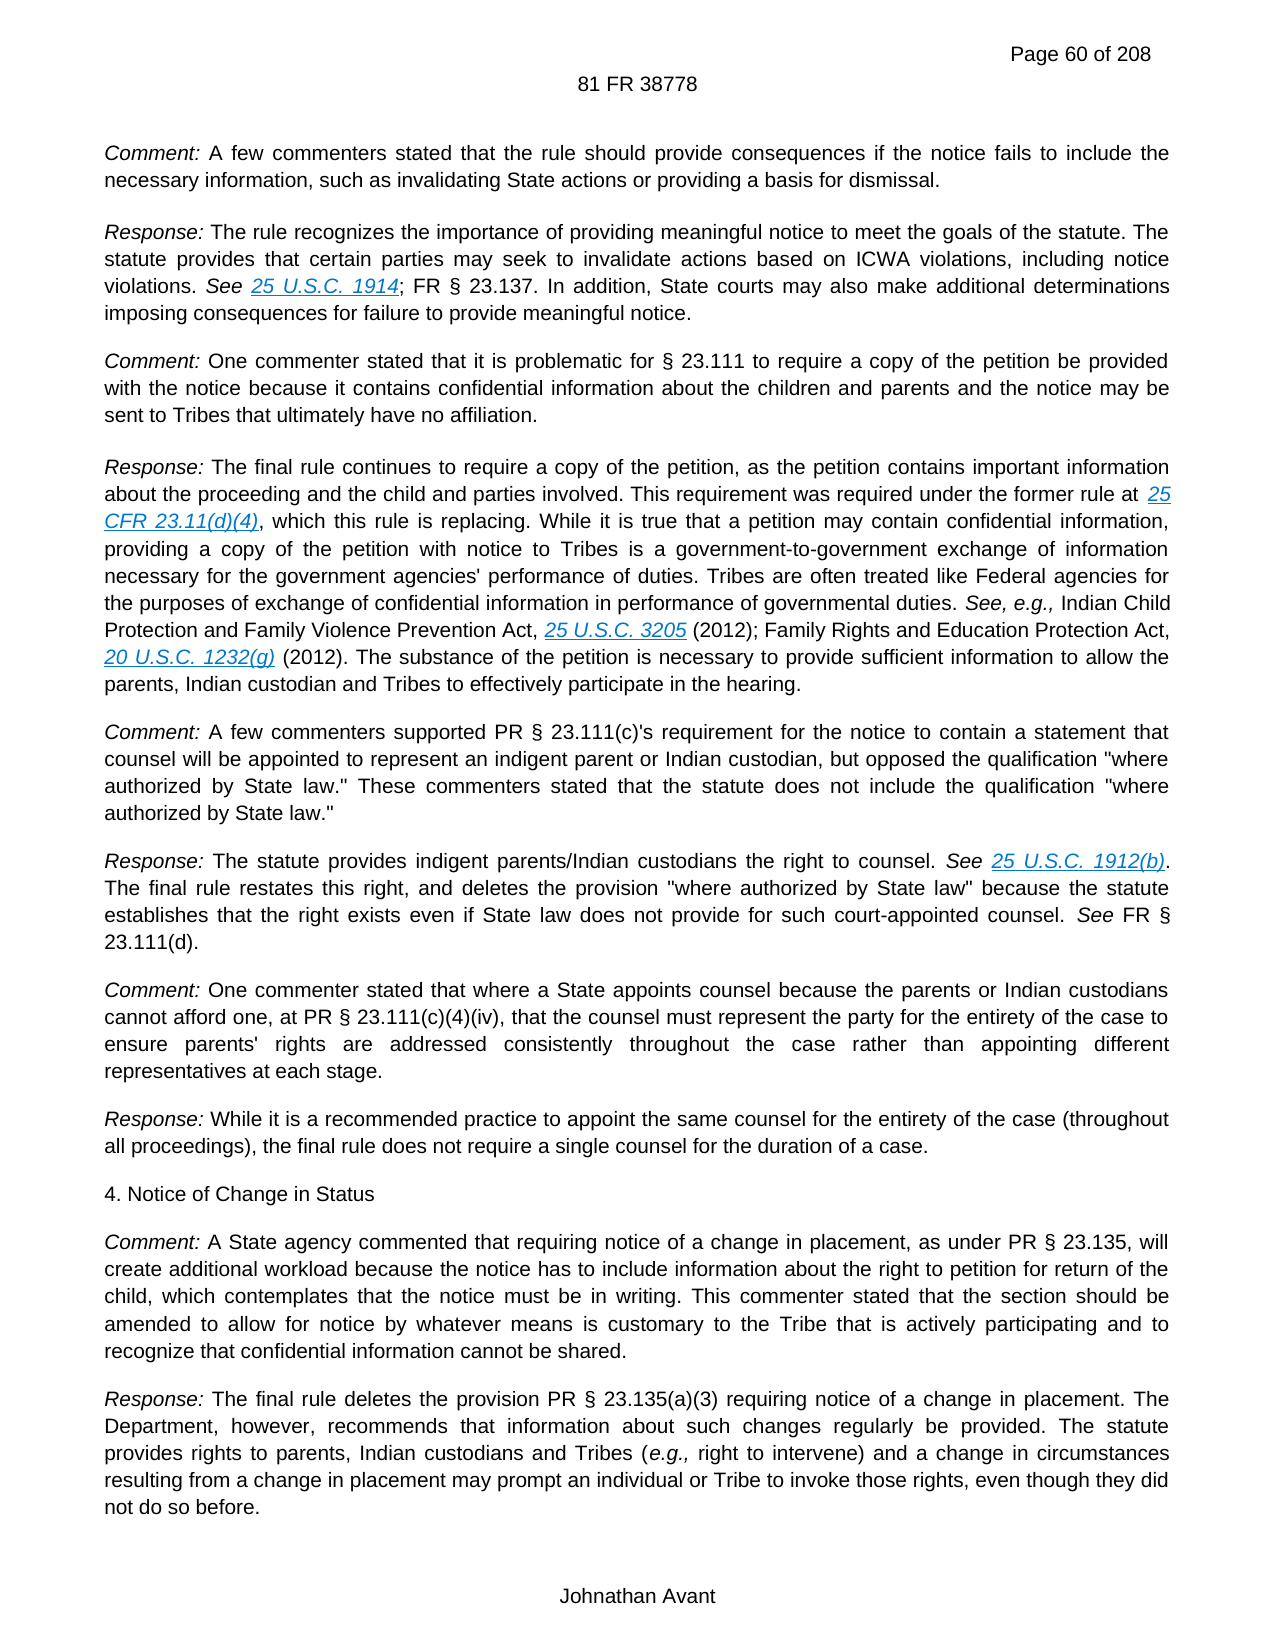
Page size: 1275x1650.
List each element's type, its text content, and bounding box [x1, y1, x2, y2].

text Comment: One commenter stated that it is problematic for § 23.111 to require a copy of the petition be provided with the notice because it contains confidential information about the children and parents and the notice may be sent to Tribes that ultimately have no affiliation. [104, 346, 1171, 427]
text Response: While it is a recommended practice to appoint the same counsel for the entirety of the case (throughout all proceedings), the final rule does not require a single counsel for the duration of a case. [104, 1104, 1171, 1158]
text Response: The final rule deletes the provision PR § 23.135(a)(3) requiring notice of a change in placement. The Department, however, recommends that information about such changes regularly be provided. The statute provides rights to parents, Indian custodians and Tribes (e.g., right to intervene) and a change in circumstances resulting from a change in placement may prompt an individual or Tribe to invoke those rights, even though they did not do so before. [104, 1383, 1171, 1519]
text Comment: A State agency commented that requiring notice of a change in placement, as under PR § 23.135, will create additional workload because the notice has to include information about the right to petition for return of the child, which contemplates that the notice must be in writing. This commenter stated that the section should be amended to allow for notice by whatever means is customary to the Tribe that is actively participating and to recognize that confidential information cannot be shared. [104, 1227, 1171, 1362]
text Response: The rule recognizes the importance of providing meaningful notice to meet the goals of the statute. The statute provides that certain parties may seek to invalidate actions based on ICWA violations, including notice violations. See 25 U.S.C. 1914; FR § 23.137. In addition, State courts may also make additional determinations imposing consequences for failure to provide meaningful notice. [104, 217, 1171, 325]
text Comment: One commenter stated that where a State appoints counsel because the parents or Indian custodians cannot afford one, at PR § 23.111(c)(4)(iv), that the counsel must represent the party for the entirety of the case to ensure parents' rights are addressed consistently throughout the case rather than appointing different representatives at each stage. [104, 975, 1171, 1083]
text Response: The statute provides indigent parents/Indian custodians the right to counsel. See 25 U.S.C. 1912(b). The final rule restates this right, and deletes the provision "where authorized by State law" because the statute establishes that the right exists even if State law does not provide for such court-appointed counsel. See FR § 23.111(d). [104, 846, 1171, 954]
text Response: The final rule continues to require a copy of the petition, as the petition contains important information about the proceeding and the child and parties involved. This requirement was required under the former rule at 25 CFR 23.11(d)(4), which this rule is replacing. While it is true that a petition may contain confidential information, providing a copy of the petition with notice to Tribes is a government-to-government exchange of information necessary for the government agencies' performance of duties. Tribes are often treated like Federal agencies for the purposes of exchange of confidential information in performance of governmental duties. See, e.g., Indian Child Protection and Family Violence Prevention Act, 25 U.S.C. 3205 (2012); Family Rights and Education Protection Act, 20 U.S.C. 1232(g) (2012). The substance of the petition is necessary to provide sufficient information to allow the parents, Indian custodian and Tribes to effectively participate in the hearing. [104, 452, 1171, 696]
text Comment: A few commenters stated that the rule should provide consequences if the notice fails to include the necessary information, such as invalidating State actions or providing a basis for dismissal. [104, 137, 1171, 192]
text 4. Notice of Change in Status [104, 1179, 1171, 1206]
text Comment: A few commenters supported PR § 23.111(c)'s requirement for the notice to contain a statement that counsel will be appointed to represent an indigent parent or Indian custodian, but opposed the qualification "where authorized by State law." These commenters stated that the statute does not include the qualification "where authorized by State law." [104, 717, 1171, 825]
